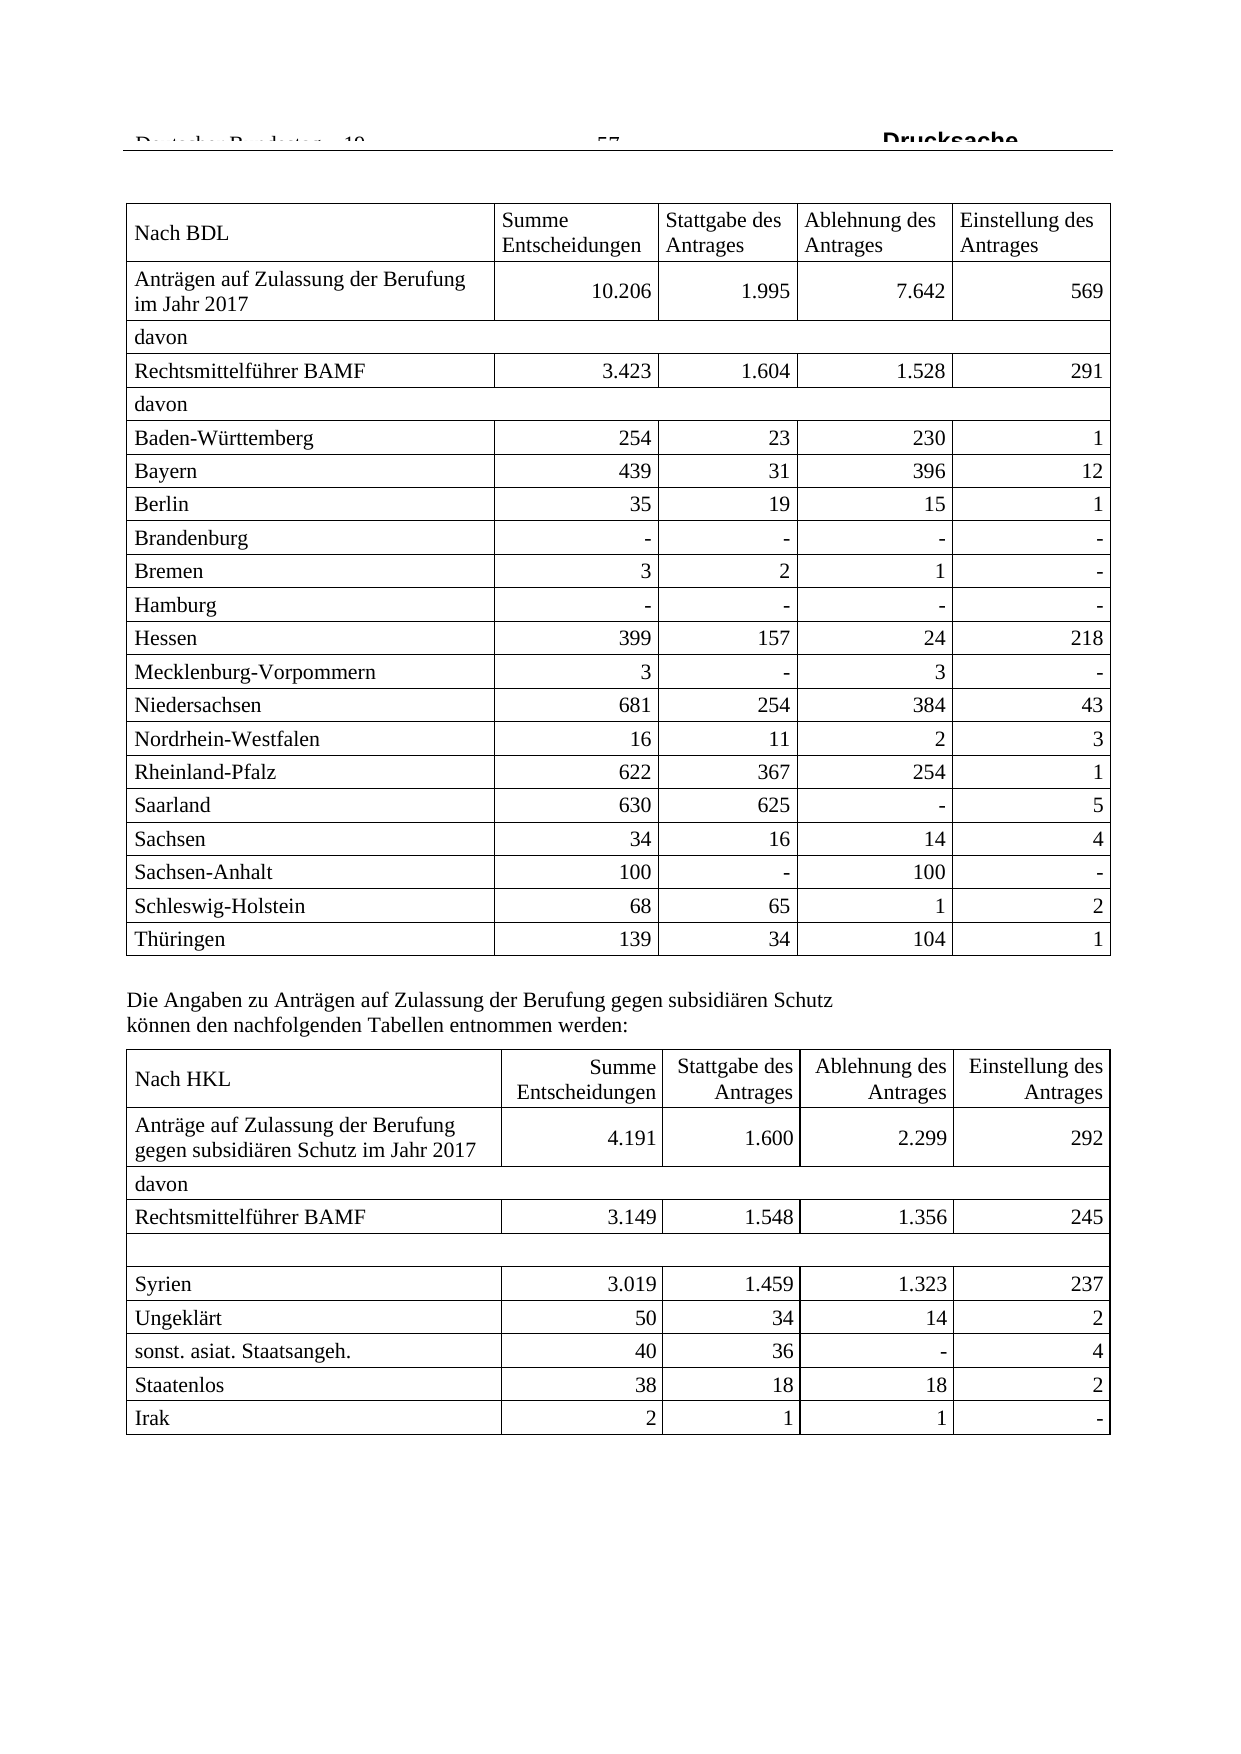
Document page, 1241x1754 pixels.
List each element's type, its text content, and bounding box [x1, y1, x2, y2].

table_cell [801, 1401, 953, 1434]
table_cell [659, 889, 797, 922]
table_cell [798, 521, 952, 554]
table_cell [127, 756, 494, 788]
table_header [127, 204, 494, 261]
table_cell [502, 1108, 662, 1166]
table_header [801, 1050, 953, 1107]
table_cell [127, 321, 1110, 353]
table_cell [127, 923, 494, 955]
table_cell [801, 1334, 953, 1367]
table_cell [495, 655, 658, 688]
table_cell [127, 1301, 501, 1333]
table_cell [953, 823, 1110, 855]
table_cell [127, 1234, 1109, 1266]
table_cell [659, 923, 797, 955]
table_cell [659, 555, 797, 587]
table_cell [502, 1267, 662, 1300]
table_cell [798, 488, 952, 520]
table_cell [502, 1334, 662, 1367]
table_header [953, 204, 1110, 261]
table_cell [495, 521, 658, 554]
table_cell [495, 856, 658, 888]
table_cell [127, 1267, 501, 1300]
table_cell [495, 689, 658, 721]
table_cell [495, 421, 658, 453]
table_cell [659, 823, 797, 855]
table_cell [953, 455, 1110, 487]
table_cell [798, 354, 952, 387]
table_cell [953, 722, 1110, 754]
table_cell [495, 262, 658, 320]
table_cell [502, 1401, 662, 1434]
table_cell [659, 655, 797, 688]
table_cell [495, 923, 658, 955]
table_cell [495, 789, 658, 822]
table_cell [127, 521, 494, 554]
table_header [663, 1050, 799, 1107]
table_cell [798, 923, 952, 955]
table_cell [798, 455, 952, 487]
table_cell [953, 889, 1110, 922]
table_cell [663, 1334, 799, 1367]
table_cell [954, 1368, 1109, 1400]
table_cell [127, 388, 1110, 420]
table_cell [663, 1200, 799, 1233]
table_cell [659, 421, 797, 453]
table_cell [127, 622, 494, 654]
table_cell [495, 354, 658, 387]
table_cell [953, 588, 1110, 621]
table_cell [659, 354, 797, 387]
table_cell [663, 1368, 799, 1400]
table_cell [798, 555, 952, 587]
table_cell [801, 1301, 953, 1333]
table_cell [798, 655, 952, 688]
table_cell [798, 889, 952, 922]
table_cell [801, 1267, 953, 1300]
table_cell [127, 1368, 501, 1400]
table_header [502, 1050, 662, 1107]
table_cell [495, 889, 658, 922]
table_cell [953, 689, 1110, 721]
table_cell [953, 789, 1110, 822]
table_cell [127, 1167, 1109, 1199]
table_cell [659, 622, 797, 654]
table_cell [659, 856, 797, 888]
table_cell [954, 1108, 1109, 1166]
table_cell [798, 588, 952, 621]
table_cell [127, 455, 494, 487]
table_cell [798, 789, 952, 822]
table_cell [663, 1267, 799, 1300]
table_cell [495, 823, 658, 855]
text Die Angaben zu Anträgen auf Zulassung der Berufung gegen subsidiären Schutz können den nachfolgenden Tabellen entnommen werden: [126, 987, 835, 1037]
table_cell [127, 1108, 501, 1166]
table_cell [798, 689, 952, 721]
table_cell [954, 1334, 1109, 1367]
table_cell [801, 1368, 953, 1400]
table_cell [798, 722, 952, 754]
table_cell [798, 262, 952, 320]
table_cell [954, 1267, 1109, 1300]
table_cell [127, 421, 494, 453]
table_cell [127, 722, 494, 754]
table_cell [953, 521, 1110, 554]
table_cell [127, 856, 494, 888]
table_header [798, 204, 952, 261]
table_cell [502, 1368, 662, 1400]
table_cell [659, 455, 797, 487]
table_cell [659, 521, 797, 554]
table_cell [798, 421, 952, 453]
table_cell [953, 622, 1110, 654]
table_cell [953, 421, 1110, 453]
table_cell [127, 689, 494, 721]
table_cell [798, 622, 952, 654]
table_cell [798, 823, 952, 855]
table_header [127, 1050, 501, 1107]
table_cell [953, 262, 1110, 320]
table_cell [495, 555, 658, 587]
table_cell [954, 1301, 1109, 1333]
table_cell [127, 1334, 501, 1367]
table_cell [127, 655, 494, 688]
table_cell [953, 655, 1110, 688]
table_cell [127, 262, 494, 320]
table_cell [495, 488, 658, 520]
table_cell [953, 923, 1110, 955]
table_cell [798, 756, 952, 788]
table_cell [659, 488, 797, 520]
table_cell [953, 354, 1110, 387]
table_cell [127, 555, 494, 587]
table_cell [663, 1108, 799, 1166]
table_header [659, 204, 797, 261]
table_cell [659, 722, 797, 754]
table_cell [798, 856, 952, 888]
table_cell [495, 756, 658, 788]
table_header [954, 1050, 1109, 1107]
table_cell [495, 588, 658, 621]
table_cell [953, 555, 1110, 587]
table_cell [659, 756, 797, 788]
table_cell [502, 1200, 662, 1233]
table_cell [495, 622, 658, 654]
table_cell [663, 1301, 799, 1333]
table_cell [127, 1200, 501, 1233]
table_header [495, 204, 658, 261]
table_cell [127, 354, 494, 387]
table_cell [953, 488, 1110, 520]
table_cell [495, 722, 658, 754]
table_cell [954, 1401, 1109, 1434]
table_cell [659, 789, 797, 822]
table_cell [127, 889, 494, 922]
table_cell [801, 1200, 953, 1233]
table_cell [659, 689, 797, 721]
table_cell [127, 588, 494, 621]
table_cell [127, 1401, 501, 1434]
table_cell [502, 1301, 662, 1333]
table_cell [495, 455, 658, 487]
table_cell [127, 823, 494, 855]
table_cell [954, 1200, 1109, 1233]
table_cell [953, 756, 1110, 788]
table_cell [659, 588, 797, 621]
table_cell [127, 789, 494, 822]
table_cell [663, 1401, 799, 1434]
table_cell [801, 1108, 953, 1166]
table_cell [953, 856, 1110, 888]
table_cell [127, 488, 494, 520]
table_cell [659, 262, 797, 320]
